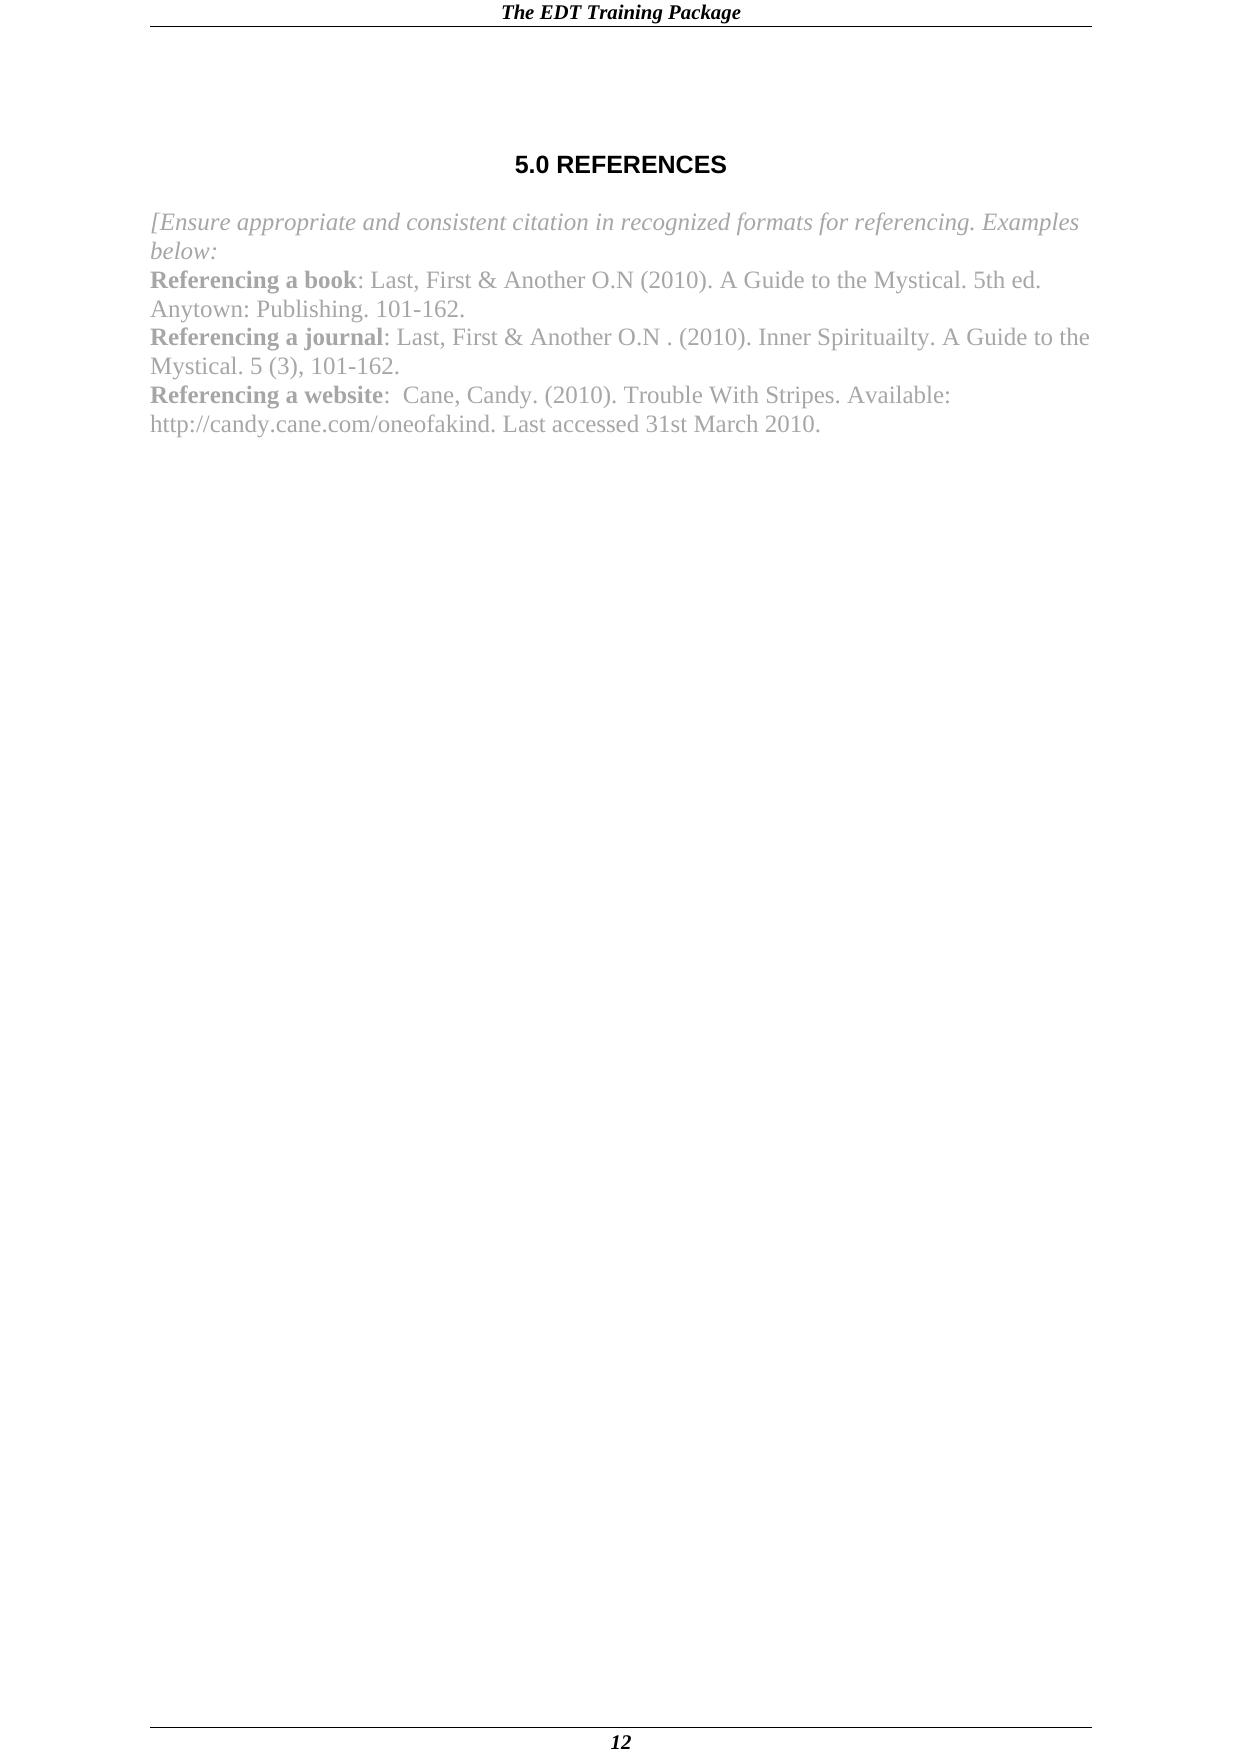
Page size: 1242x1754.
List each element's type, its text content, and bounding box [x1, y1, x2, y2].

text 5.0 References [150, 150, 1092, 179]
text Referencing a website: Cane, Candy. (2010). Trouble With Stripes. Available: http://candy.cane.com/oneofakind. Last accessed 31st March 2010. [150, 380, 1092, 437]
text Referencing a journal: Last, First & Another O.N . (2010). Inner Spirituailty. A Guide to the Mystical. 5 (3), 101-162. [150, 322, 1092, 380]
text [Ensure appropriate and consistent citation in recognized formats for referencing. Examples below: [150, 207, 1092, 265]
text Referencing a book: Last, First & Another O.N (2010). A Guide to the Mystical. 5th ed. Anytown: Publishing. 101-162. [150, 265, 1092, 322]
